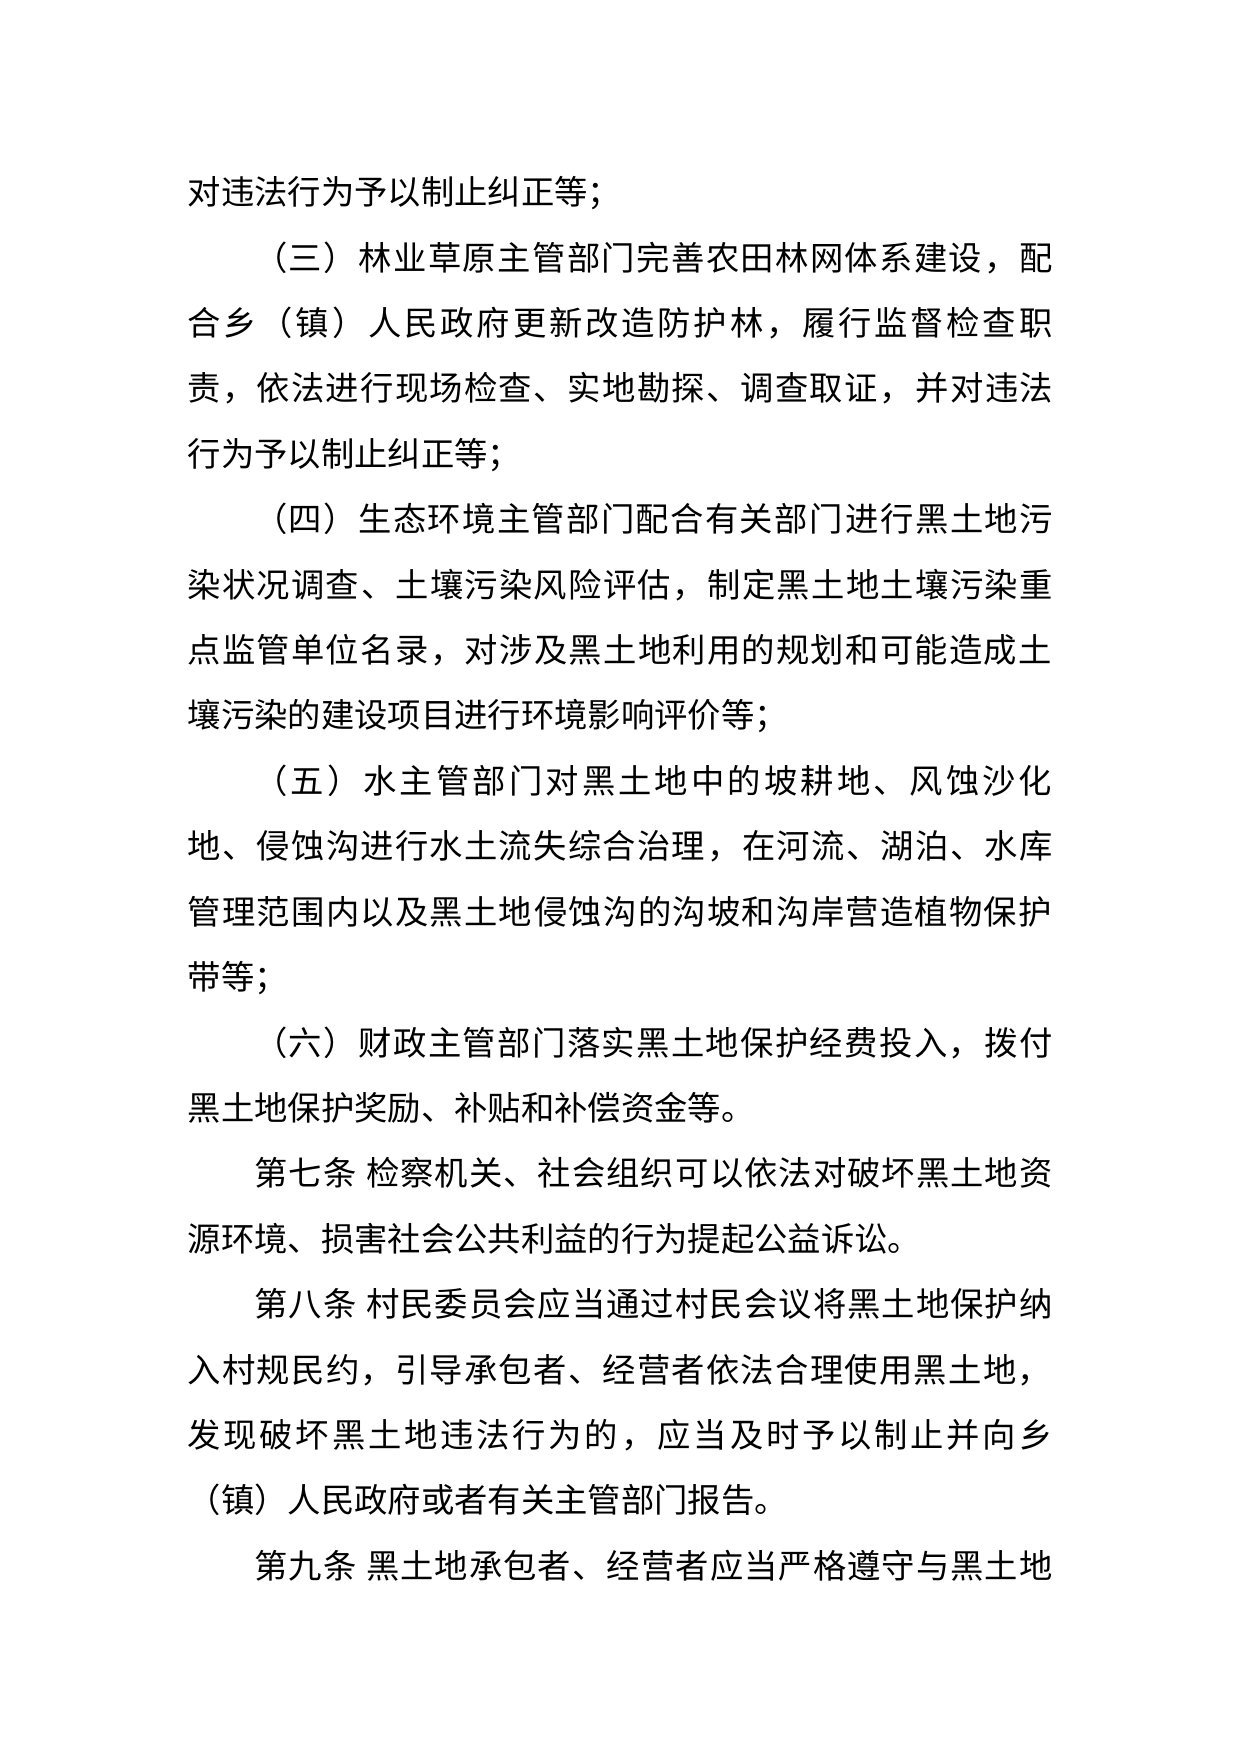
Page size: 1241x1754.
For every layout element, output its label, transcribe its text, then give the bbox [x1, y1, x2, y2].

text （六）财政主管部门落实黑土地保护经费投入，拨付黑土地保护奖励、补贴和补偿资金等。 [187, 1008, 1053, 1139]
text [187, 1531, 1053, 1597]
text 第八条 村民委员会应当通过村民会议将黑土地保护纳入村规民约，引导承包者、经营者依法合理使用黑土地，发现破坏黑土地违法行为的，应当及时予以制止并向乡（镇）人民政府或者有关主管部门报告。 [187, 1269, 1053, 1531]
text （四）生态环境主管部门配合有关部门进行黑土地污染状况调查、土壤污染风险评估，制定黑土地土壤污染重点监管单位名录，对涉及黑土地利用的规划和可能造成土壤污染的建设项目进行环境影响评价等； [187, 484, 1053, 746]
text 第七条 检察机关、社会组织可以依法对破坏黑土地资源环境、损害社会公共利益的行为提起公益诉讼。 [187, 1139, 1053, 1269]
text （五）水主管部门对黑土地中的坡耕地、风蚀沙化地、侵蚀沟进行水土流失综合治理，在河流、湖泊、水库管理范围内以及黑土地侵蚀沟的沟坡和沟岸营造植物保护带等； [187, 746, 1053, 1008]
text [187, 157, 1053, 223]
text （三）林业草原主管部门完善农田林网体系建设，配合乡（镇）人民政府更新改造防护林，履行监督检查职责，依法进行现场检查、实地勘探、调查取证，并对违法行为予以制止纠正等； [187, 223, 1053, 484]
